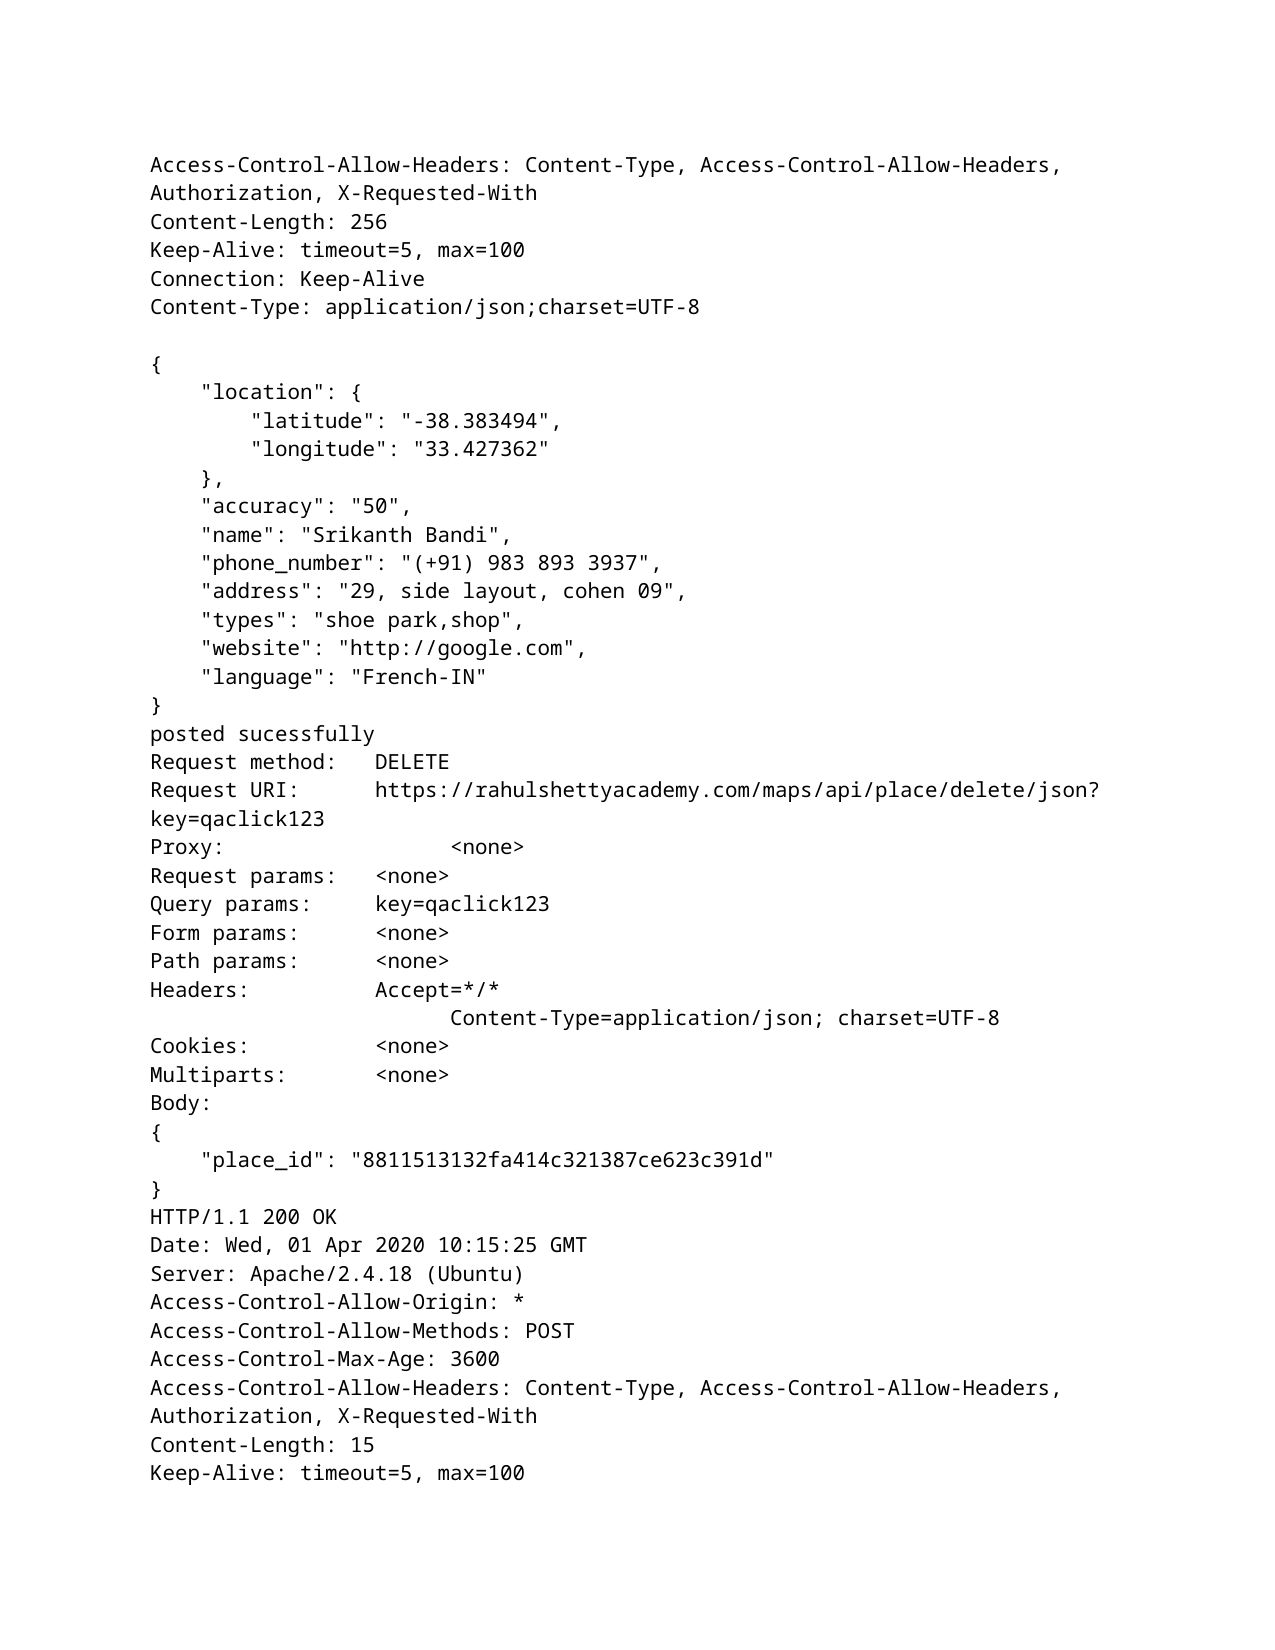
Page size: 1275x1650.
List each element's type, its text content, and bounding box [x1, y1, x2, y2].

text } [150, 1174, 1125, 1202]
text "longitude": "33.427362" [150, 434, 1125, 463]
text "accuracy": "50", [150, 491, 1125, 520]
text Path params: <none> [150, 946, 1125, 975]
text "website": "http://google.com", [150, 633, 1125, 662]
text Access-Control-Allow-Headers: Content-Type, Access-Control-Allow-Headers, Authorization, X-Requested-With [150, 150, 1125, 207]
text "types": "shoe park,shop", [150, 605, 1125, 633]
text posted sucessfully [150, 719, 1125, 747]
text Content-Length: 15 [150, 1430, 1125, 1458]
text { [150, 1117, 1125, 1145]
text Headers: Accept=*/* [150, 975, 1125, 1003]
text "location": { [150, 377, 1125, 406]
text Date: Wed, 01 Apr 2020 10:15:25 GMT [150, 1231, 1125, 1259]
text } [150, 690, 1125, 719]
text Request method: DELETE [150, 747, 1125, 776]
text Access-Control-Allow-Methods: POST [150, 1316, 1125, 1344]
text Body: [150, 1088, 1125, 1117]
text Connection: Keep-Alive [150, 264, 1125, 292]
text Keep-Alive: timeout=5, max=100 [150, 1458, 1125, 1487]
text Cookies: <none> [150, 1032, 1125, 1060]
text Multiparts: <none> [150, 1060, 1125, 1088]
text "latitude": "-38.383494", [150, 406, 1125, 434]
text Request URI: https://rahulshettyacademy.com/maps/api/place/delete/json?key=qaclick123 [150, 776, 1125, 832]
text HTTP/1.1 200 OK [150, 1202, 1125, 1231]
text Form params: <none> [150, 918, 1125, 946]
text "name": "Srikanth Bandi", [150, 520, 1125, 548]
text Server: Apache/2.4.18 (Ubuntu) [150, 1259, 1125, 1287]
text "place_id": "8811513132fa414c321387ce623c391d" [150, 1145, 1125, 1174]
text Access-Control-Allow-Headers: Content-Type, Access-Control-Allow-Headers, Authorization, X-Requested-With [150, 1373, 1125, 1430]
text }, [150, 463, 1125, 491]
text Keep-Alive: timeout=5, max=100 [150, 235, 1125, 264]
text Query params: key=qaclick123 [150, 889, 1125, 918]
text Proxy: <none> [150, 832, 1125, 861]
text { [150, 349, 1125, 377]
text "address": "29, side layout, cohen 09", [150, 577, 1125, 605]
text Content-Length: 256 [150, 207, 1125, 235]
text Access-Control-Allow-Origin: * [150, 1287, 1125, 1316]
text Access-Control-Max-Age: 3600 [150, 1344, 1125, 1373]
text Request params: <none> [150, 861, 1125, 889]
text "language": "French-IN" [150, 662, 1125, 690]
text Content-Type: application/json;charset=UTF-8 [150, 292, 1125, 321]
text Content-Type=application/json; charset=UTF-8 [150, 1003, 1125, 1032]
text "phone_number": "(+91) 983 893 3937", [150, 548, 1125, 577]
